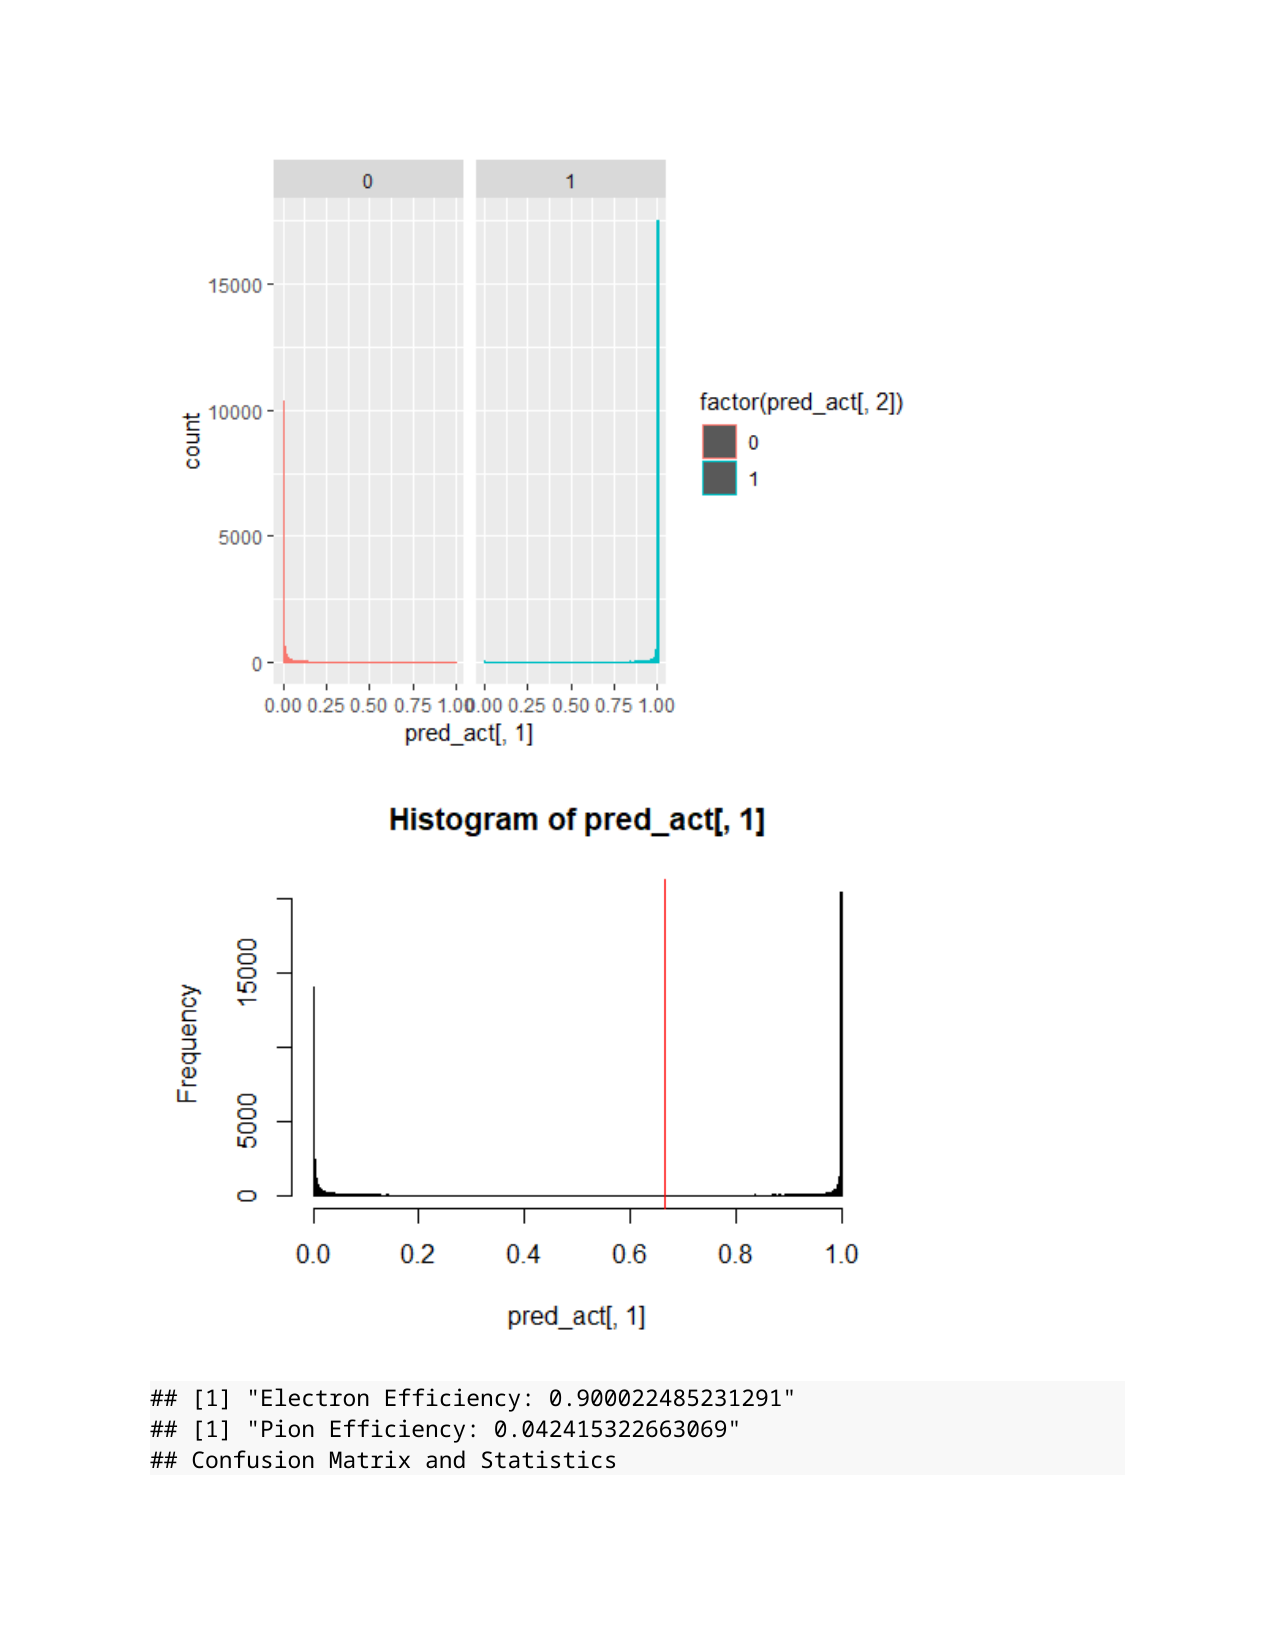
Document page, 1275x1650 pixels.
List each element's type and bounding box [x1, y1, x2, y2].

picture [168, 150, 927, 1363]
text [150, 1381, 1125, 1475]
